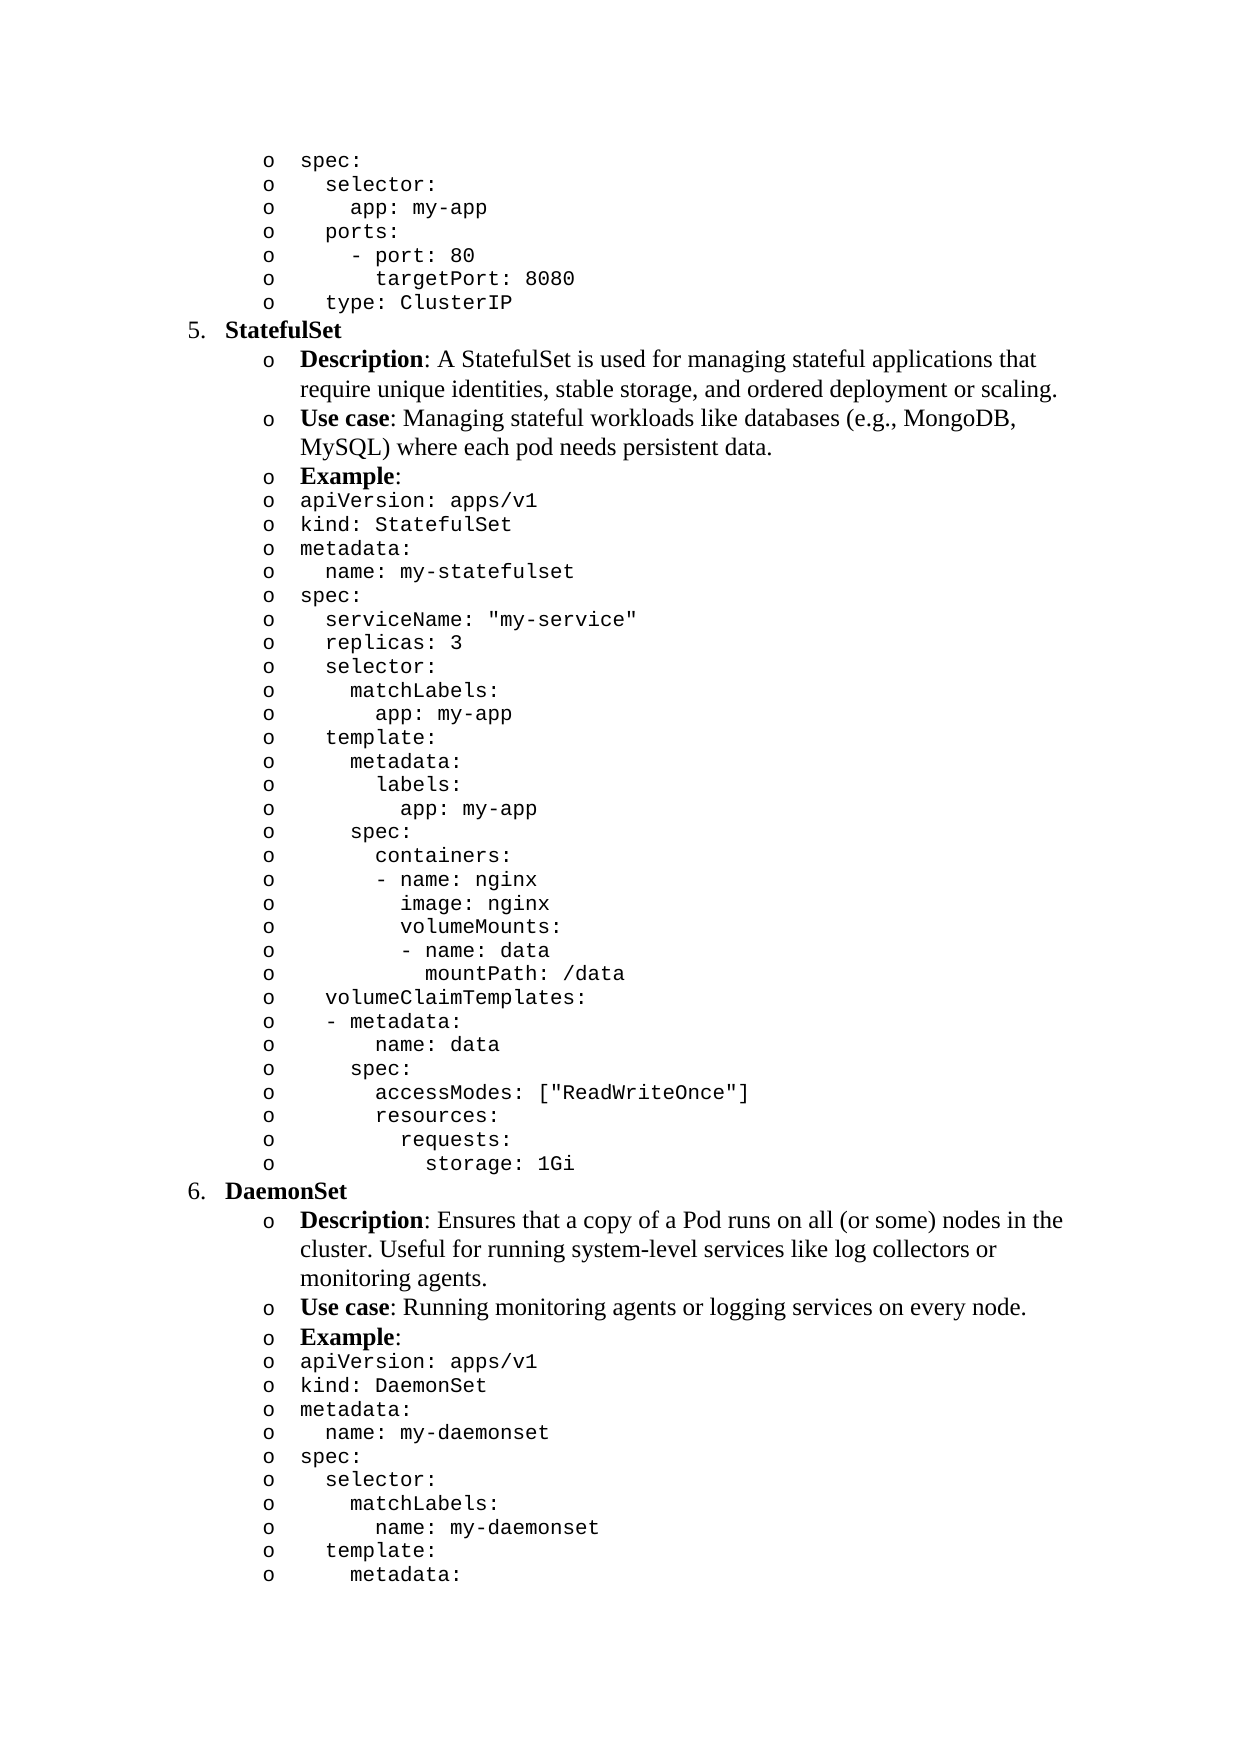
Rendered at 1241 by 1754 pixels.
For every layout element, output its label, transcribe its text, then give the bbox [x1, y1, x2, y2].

list selector: [262, 174, 1090, 197]
list - name: nginx [262, 869, 1090, 892]
list - metadata: [262, 1011, 1090, 1034]
list apiVersion: apps/v1 [262, 491, 1090, 514]
list name: my-daemonset [262, 1422, 1090, 1446]
list matchLabels: [262, 680, 1090, 703]
list metadata: [262, 1398, 1090, 1422]
list volumeMounts: [262, 916, 1090, 940]
list - port: 80 [262, 244, 1090, 268]
list template: [262, 727, 1090, 751]
list spec: [262, 1446, 1090, 1469]
list replicas: 3 [262, 632, 1090, 656]
list ports: [262, 221, 1090, 244]
list type: ClusterIP [262, 292, 1090, 316]
list spec: [262, 822, 1090, 845]
list DaemonSet [187, 1176, 1090, 1205]
list kind: DaemonSet [262, 1375, 1090, 1398]
list requests: [262, 1129, 1090, 1153]
list spec: [262, 585, 1090, 609]
list selector: [262, 1469, 1090, 1493]
list template: [262, 1540, 1090, 1564]
list labels: [262, 774, 1090, 798]
list Use case: Managing stateful workloads like databases (e.g., MongoDB, MySQL) where each pod needs persistent data. [262, 403, 1090, 461]
list metadata: [262, 751, 1090, 774]
list metadata: [262, 1564, 1090, 1588]
list storage: 1Gi [262, 1153, 1090, 1176]
list matchLabels: [262, 1493, 1090, 1517]
list mountPath: /data [262, 963, 1090, 987]
list kind: StatefulSet [262, 514, 1090, 538]
list volumeClaimTemplates: [262, 987, 1090, 1011]
list Example: [262, 1322, 1090, 1351]
list StatefulSet [187, 316, 1090, 344]
list targetPort: 8080 [262, 268, 1090, 292]
list app: my-app [262, 798, 1090, 822]
list - name: data [262, 940, 1090, 963]
list app: my-app [262, 197, 1090, 221]
list Use case: Running monitoring agents or logging services on every node. [262, 1292, 1090, 1322]
list selector: [262, 656, 1090, 680]
list spec: [262, 1058, 1090, 1082]
list name: my-statefulset [262, 561, 1090, 585]
list Description: Ensures that a copy of a Pod runs on all (or some) nodes in the cluster. Useful for running system-level services like log collectors or monitoring agents. [262, 1205, 1090, 1292]
list image: nginx [262, 892, 1090, 916]
list serviceName: "my-service" [262, 609, 1090, 632]
list metadata: [262, 538, 1090, 561]
list spec: [262, 150, 1090, 174]
list Example: [262, 461, 1090, 491]
list containers: [262, 845, 1090, 869]
list name: my-daemonset [262, 1517, 1090, 1540]
list apiVersion: apps/v1 [262, 1351, 1090, 1375]
list Description: A StatefulSet is used for managing stateful applications that require unique identities, stable storage, and ordered deployment or scaling. [262, 344, 1090, 403]
list accessModes: ["ReadWriteOnce"] [262, 1082, 1090, 1105]
list name: data [262, 1034, 1090, 1058]
list resources: [262, 1105, 1090, 1129]
list app: my-app [262, 703, 1090, 727]
